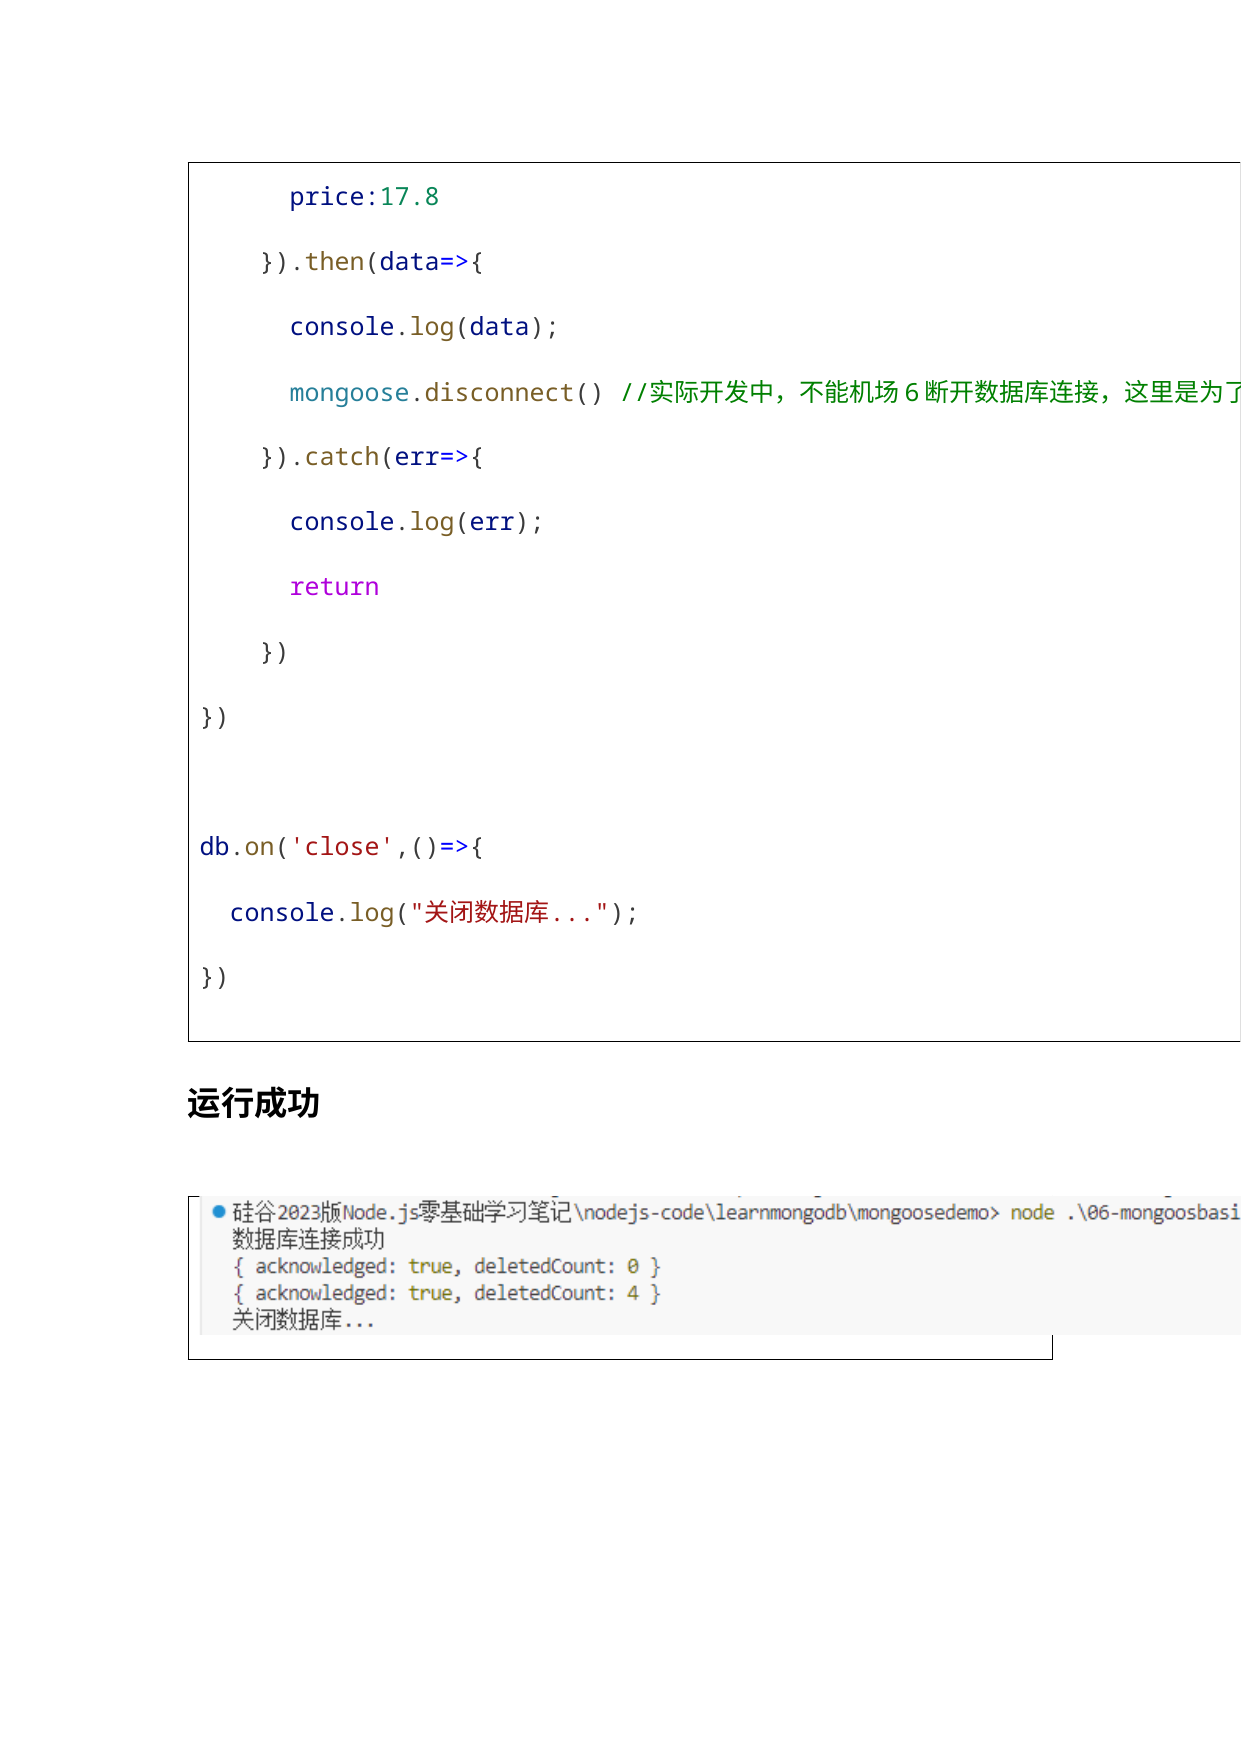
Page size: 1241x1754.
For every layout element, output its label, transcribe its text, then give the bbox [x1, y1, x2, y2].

table_header [189, 1197, 1052, 1359]
picture [199, 1196, 1241, 1335]
subtitle 运行成功 [187, 1069, 1053, 1134]
